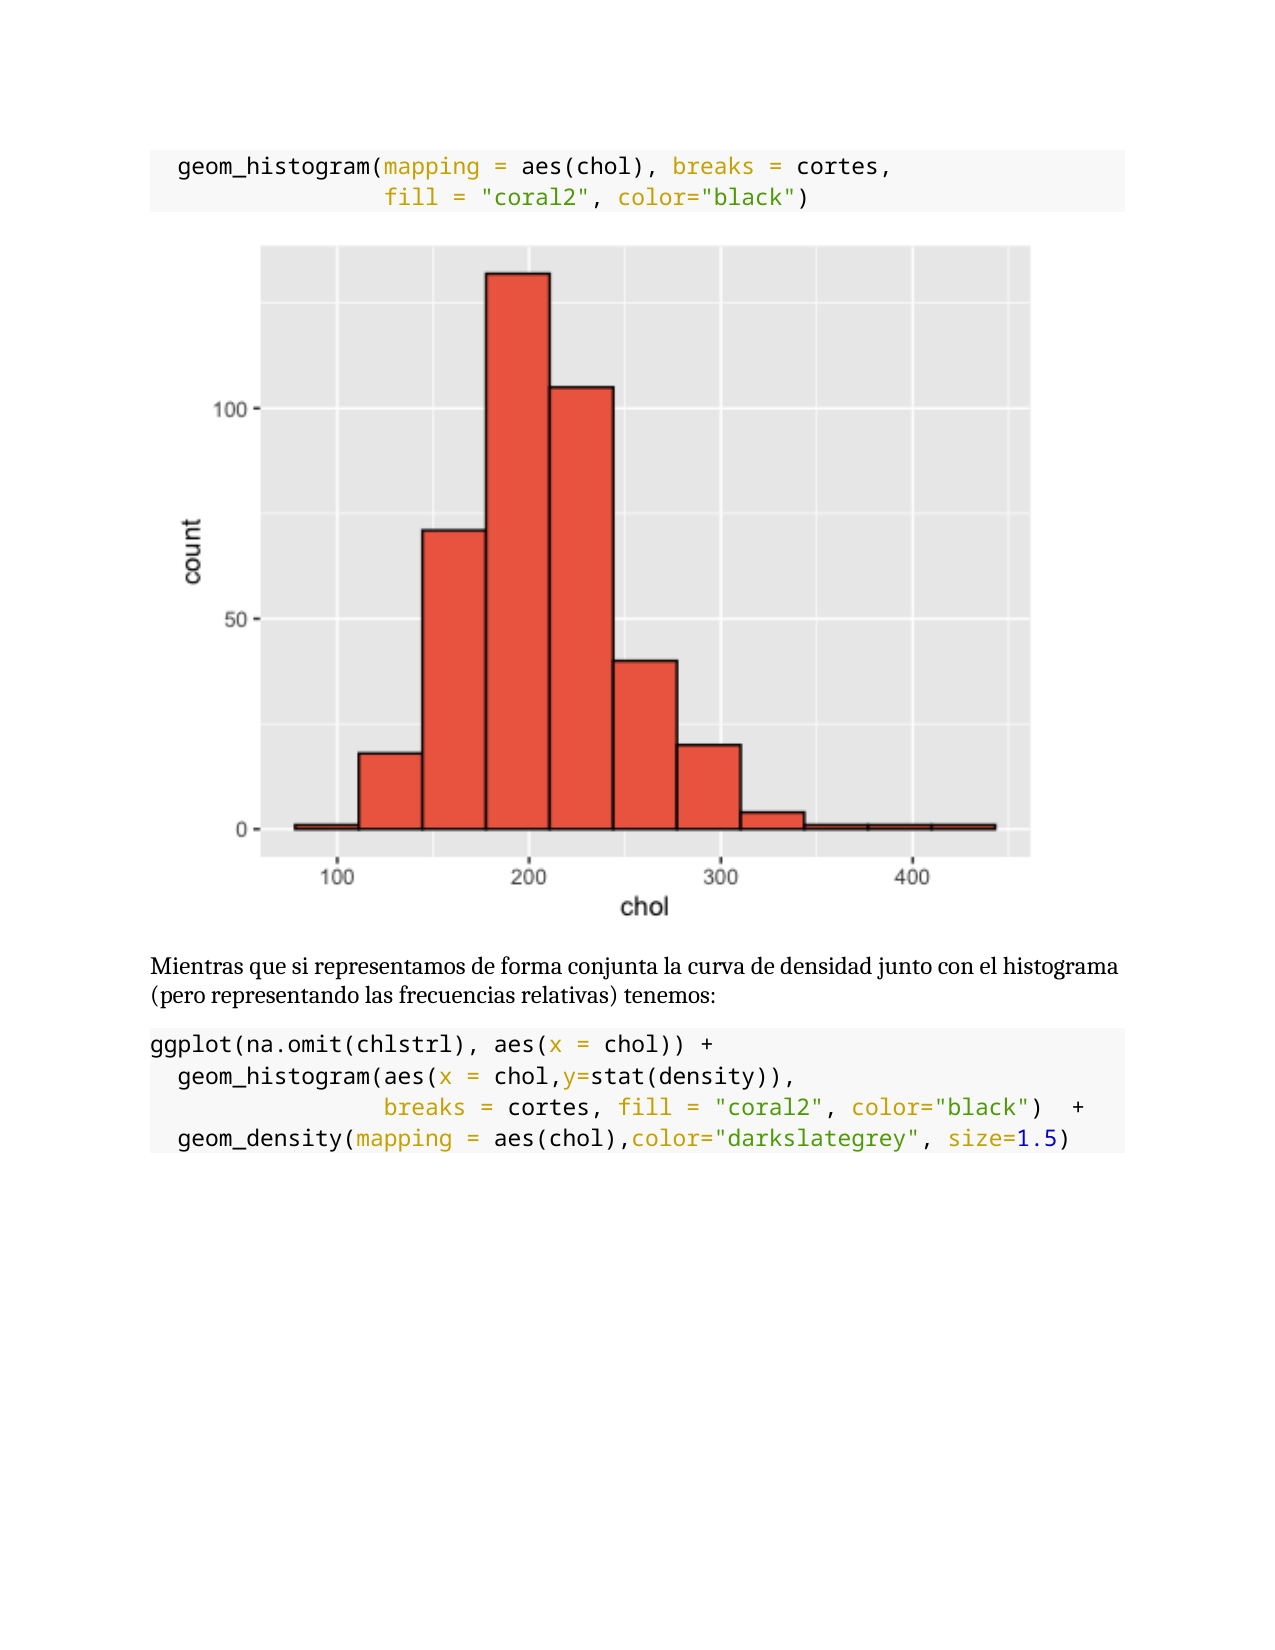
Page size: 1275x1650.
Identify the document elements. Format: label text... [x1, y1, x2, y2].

text ggplot(na.omit(chlstrl), aes(x = chol)) + geom_histogram(aes(x = chol,y=stat(density)), breaks = cortes, fill = "coral2", color="black") + geom_density(mapping = aes(chol),color="darkslategrey", size=1.5) [150, 1028, 1125, 1153]
picture [168, 233, 1044, 934]
text Mientras que si representamos de forma conjunta la curva de densidad junto con el histograma (pero representando las frecuencias relativas) tenemos: [150, 952, 1125, 1009]
